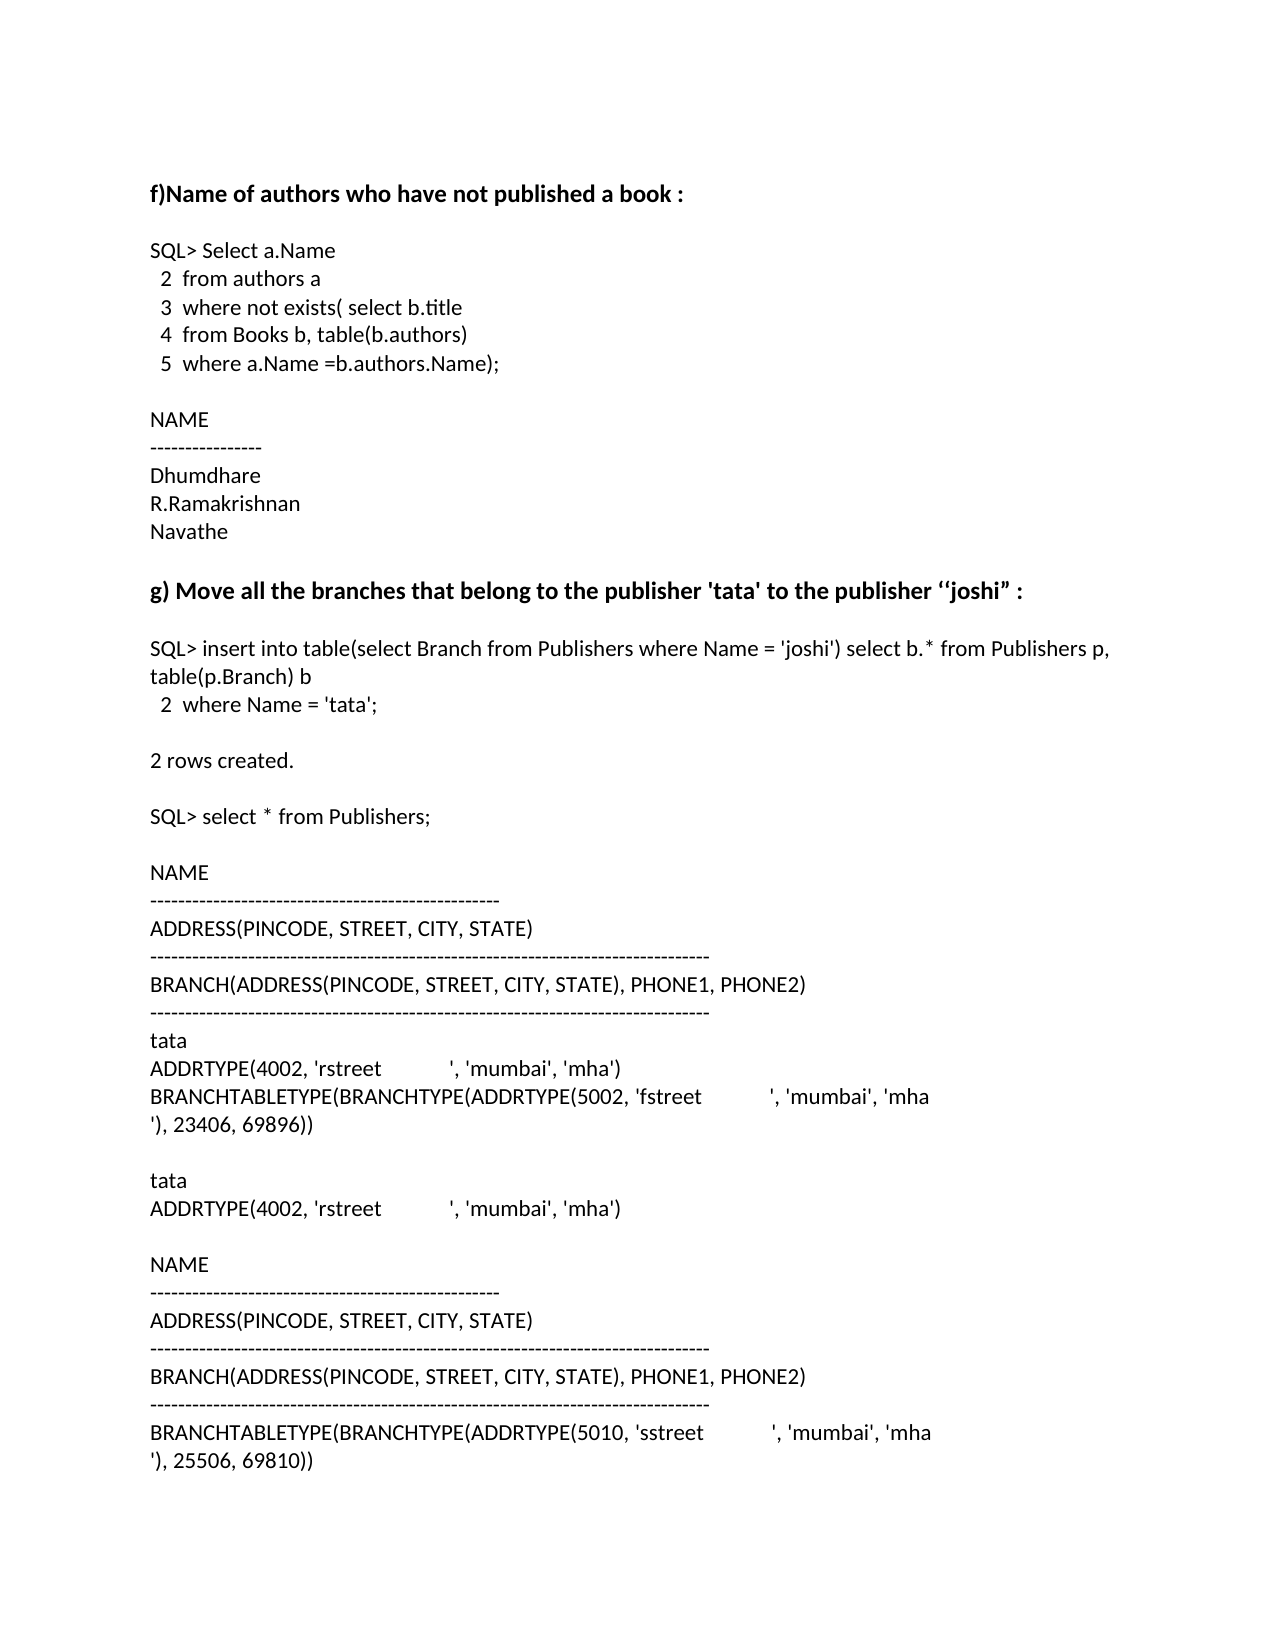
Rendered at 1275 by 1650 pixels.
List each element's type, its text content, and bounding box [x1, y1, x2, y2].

text -------------------------------------------------------------------------------- [150, 942, 1125, 970]
text tata [150, 1026, 1125, 1054]
text ADDRTYPE(4002, 'rstreet ', 'mumbai', 'mha') [150, 1054, 1125, 1082]
text 2 rows created. [150, 746, 1125, 774]
text BRANCH(ADDRESS(PINCODE, STREET, CITY, STATE), PHONE1, PHONE2) [150, 1362, 1125, 1390]
text f)Name of authors who have not published a book : [150, 178, 1125, 208]
text 2 from authors a [150, 264, 1125, 293]
text 3 where not exists( select b.title [150, 293, 1125, 321]
text ADDRESS(PINCODE, STREET, CITY, STATE) [150, 914, 1125, 942]
text ADDRTYPE(4002, 'rstreet ', 'mumbai', 'mha') [150, 1194, 1125, 1222]
text -------------------------------------------------- [150, 1278, 1125, 1306]
text R.Ramakrishnan [150, 489, 1125, 517]
text NAME [150, 405, 1125, 433]
text 5 where a.Name =b.authors.Name); [150, 349, 1125, 377]
text SQL> Select a.Name [150, 237, 1125, 264]
text g) Move all the branches that belong to the publisher 'tata' to the publisher ‘‘joshi” : [150, 575, 1125, 606]
text -------------------------------------------------- [150, 886, 1125, 914]
text 4 from Books b, table(b.authors) [150, 321, 1125, 349]
text -------------------------------------------------------------------------------- [150, 998, 1125, 1026]
text BRANCH(ADDRESS(PINCODE, STREET, CITY, STATE), PHONE1, PHONE2) [150, 970, 1125, 998]
text Navathe [150, 517, 1125, 545]
text BRANCHTABLETYPE(BRANCHTYPE(ADDRTYPE(5010, 'sstreet ', 'mumbai', 'mha [150, 1418, 1125, 1446]
text -------------------------------------------------------------------------------- [150, 1334, 1125, 1362]
text '), 25506, 69810)) [150, 1446, 1125, 1474]
text ---------------- [150, 433, 1125, 461]
text 2 where Name = 'tata'; [150, 690, 1125, 718]
text SQL> insert into table(select Branch from Publishers where Name = 'joshi') select b.* from Publishers p, table(p.Branch) b [150, 634, 1125, 690]
text tata [150, 1166, 1125, 1194]
text ADDRESS(PINCODE, STREET, CITY, STATE) [150, 1306, 1125, 1334]
text Dhumdhare [150, 461, 1125, 489]
text '), 23406, 69896)) [150, 1110, 1125, 1138]
text NAME [150, 858, 1125, 886]
text BRANCHTABLETYPE(BRANCHTYPE(ADDRTYPE(5002, 'fstreet ', 'mumbai', 'mha [150, 1082, 1125, 1110]
text -------------------------------------------------------------------------------- [150, 1390, 1125, 1418]
text NAME [150, 1250, 1125, 1278]
text SQL> select * from Publishers; [150, 802, 1125, 830]
